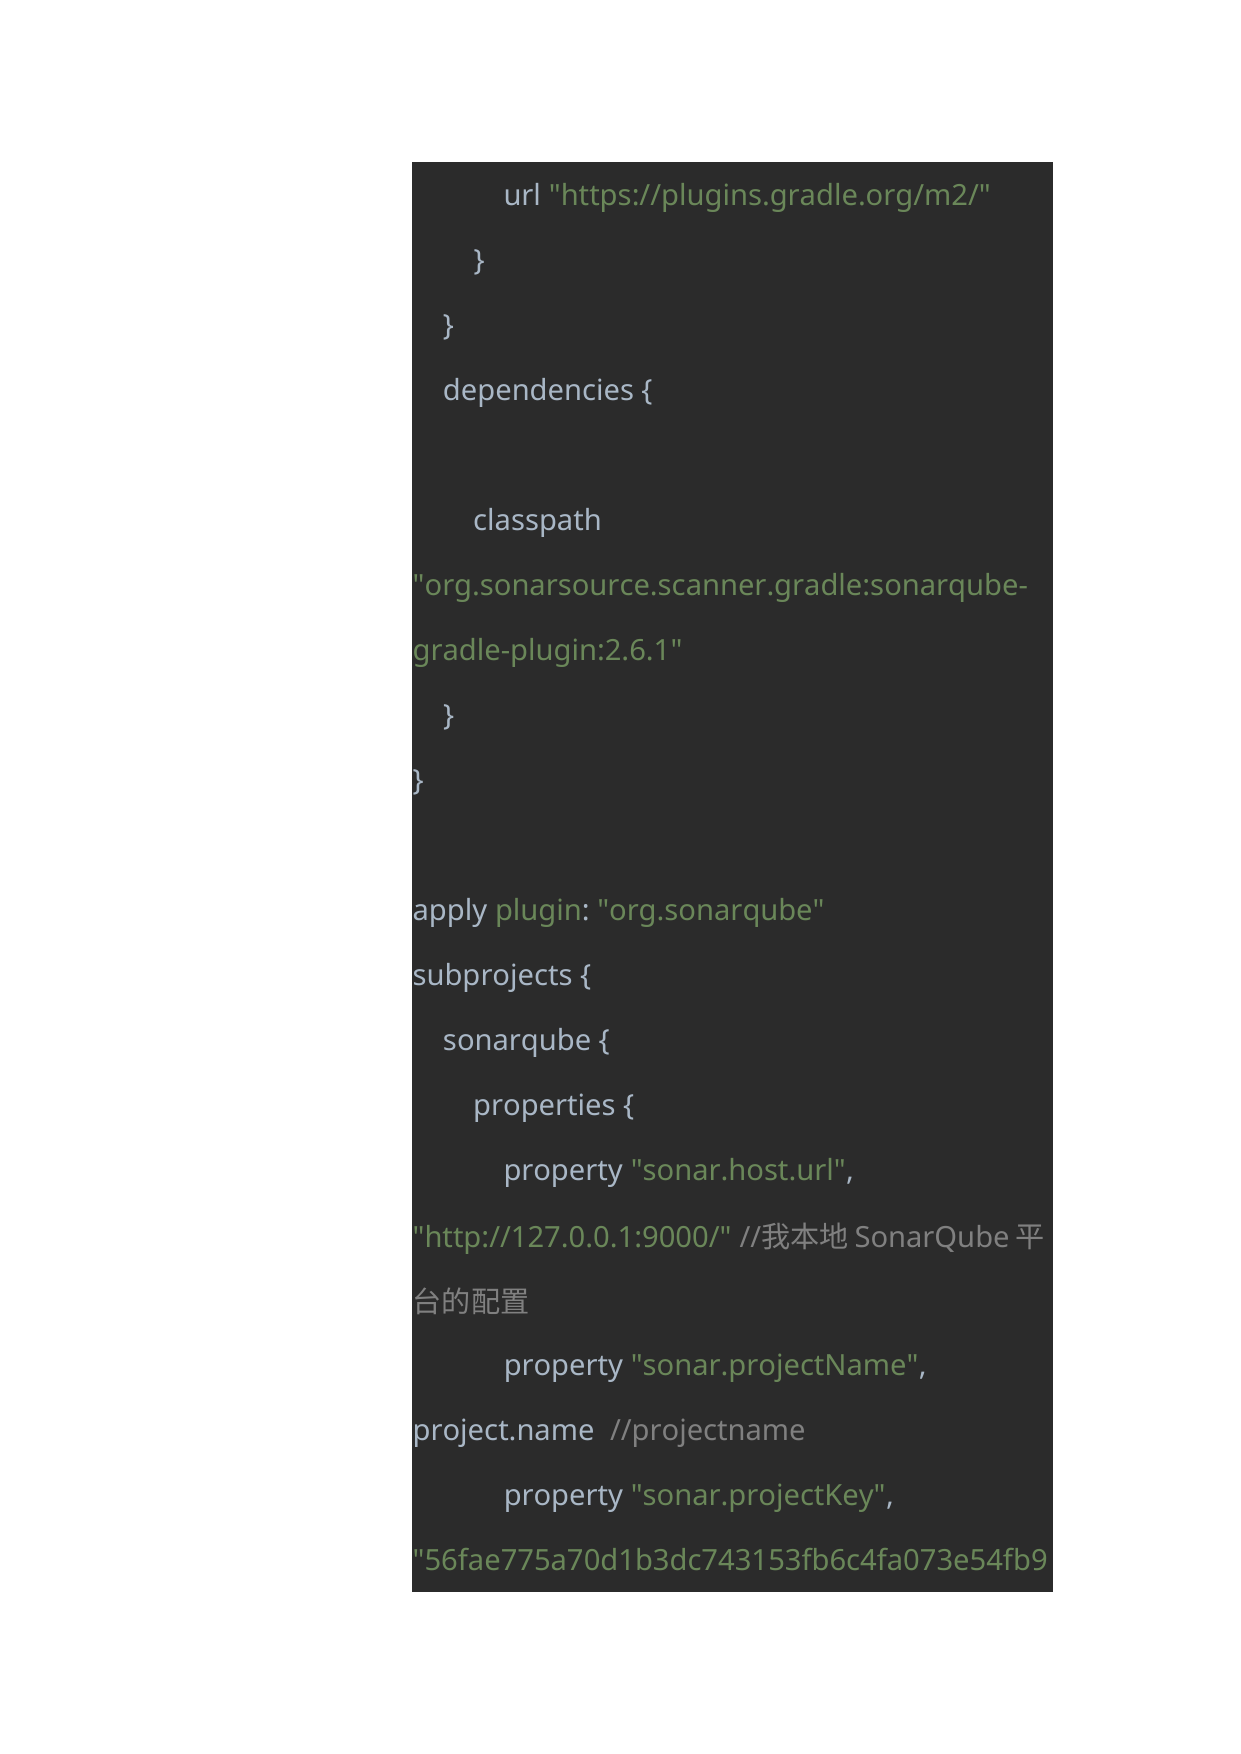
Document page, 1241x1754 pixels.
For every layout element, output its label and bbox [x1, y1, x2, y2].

list [412, 162, 1053, 1592]
